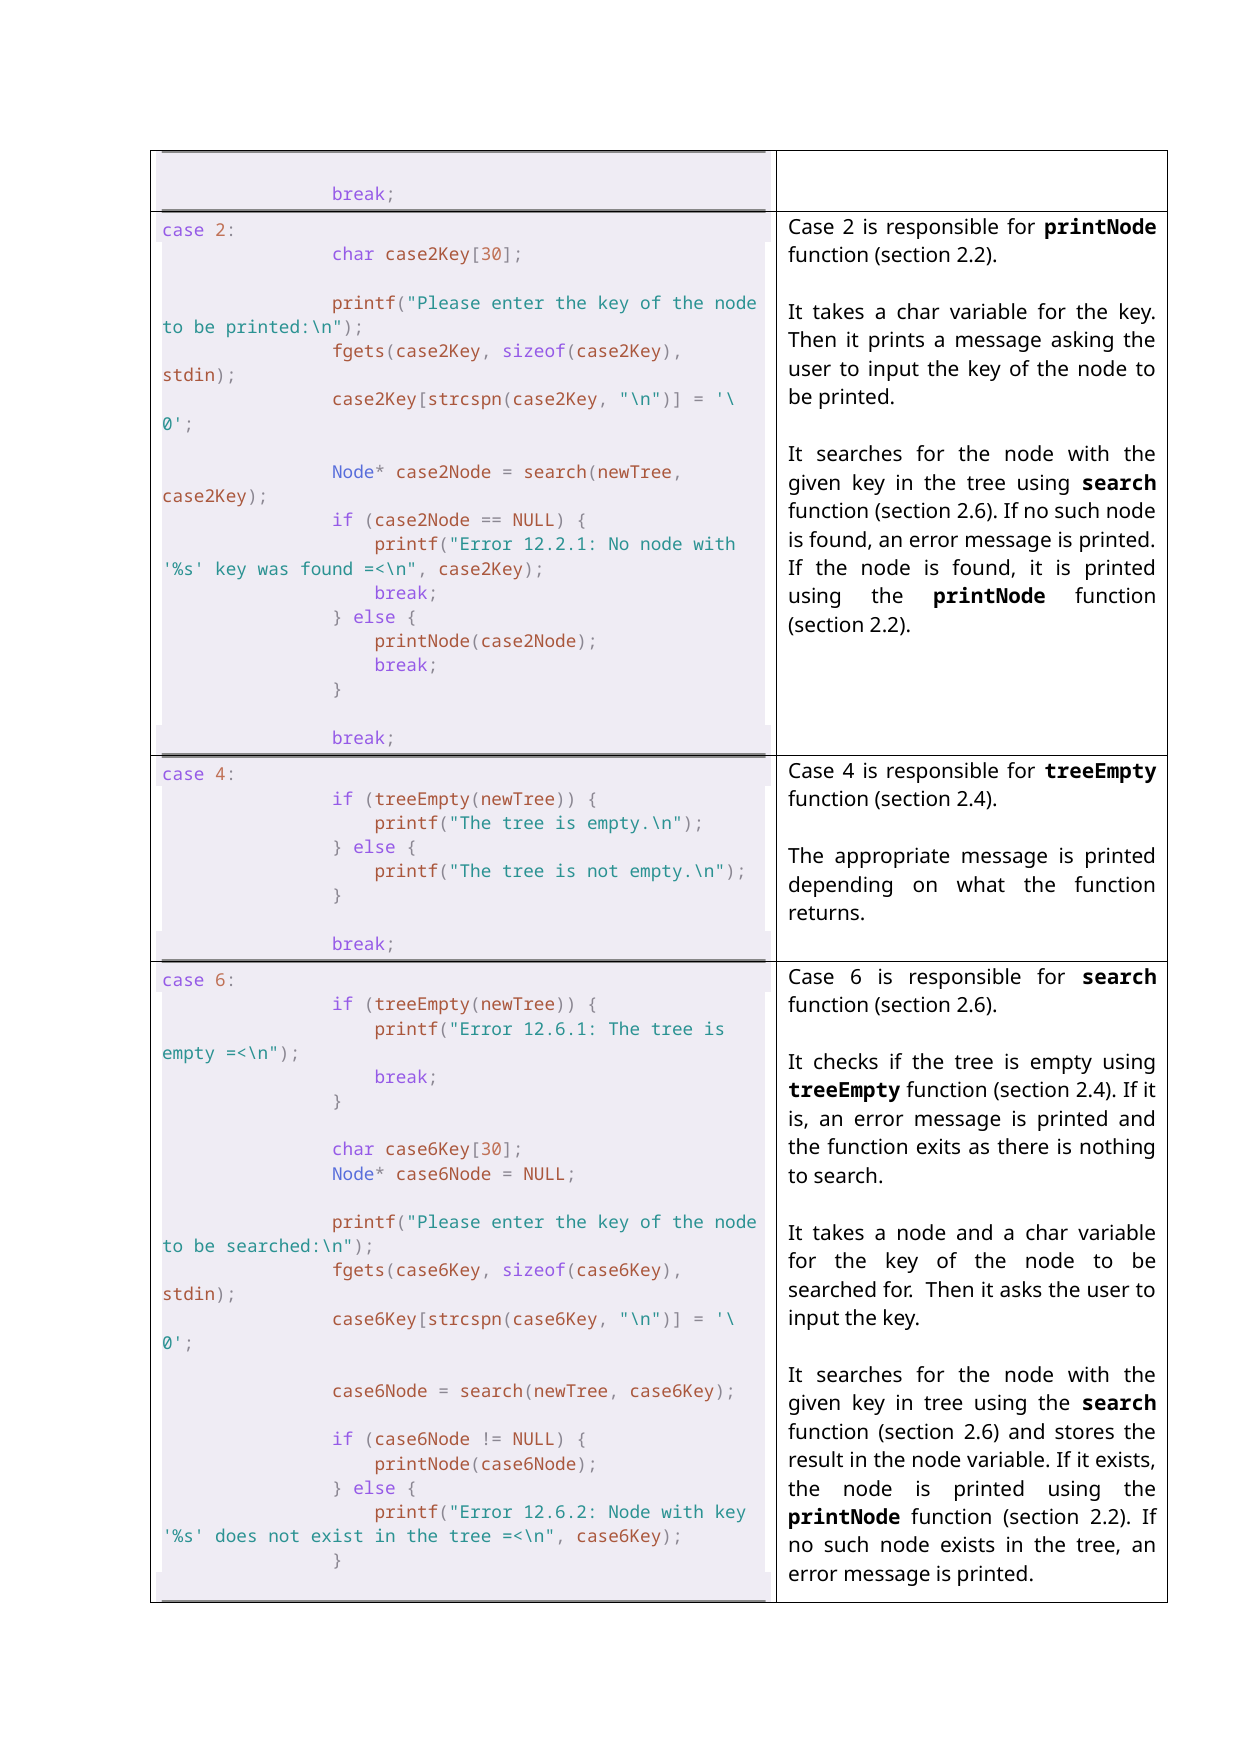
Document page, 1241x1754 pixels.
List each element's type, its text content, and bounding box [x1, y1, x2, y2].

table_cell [777, 151, 1167, 211]
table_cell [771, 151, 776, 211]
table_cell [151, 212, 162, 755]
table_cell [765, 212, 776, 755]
table_cell Case 4 is responsible for treeEmpty function (section 2.4). The appropriate message is printed depending on what the function returns. [777, 756, 1167, 961]
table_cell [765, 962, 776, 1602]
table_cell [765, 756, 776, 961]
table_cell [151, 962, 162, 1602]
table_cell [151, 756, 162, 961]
table_cell Case 2 is responsible for printNode function (section 2.2). It takes a char variable for the key. Then it prints a message asking the user to input the key of the node to be printed. It searches for the node with the given key in the tree using search function (section 2.6). If no such node is found, an error message is printed. If the node is found, it is printed using the printNode function (section 2.2). [777, 212, 1167, 755]
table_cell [777, 962, 1167, 1602]
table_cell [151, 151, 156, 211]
